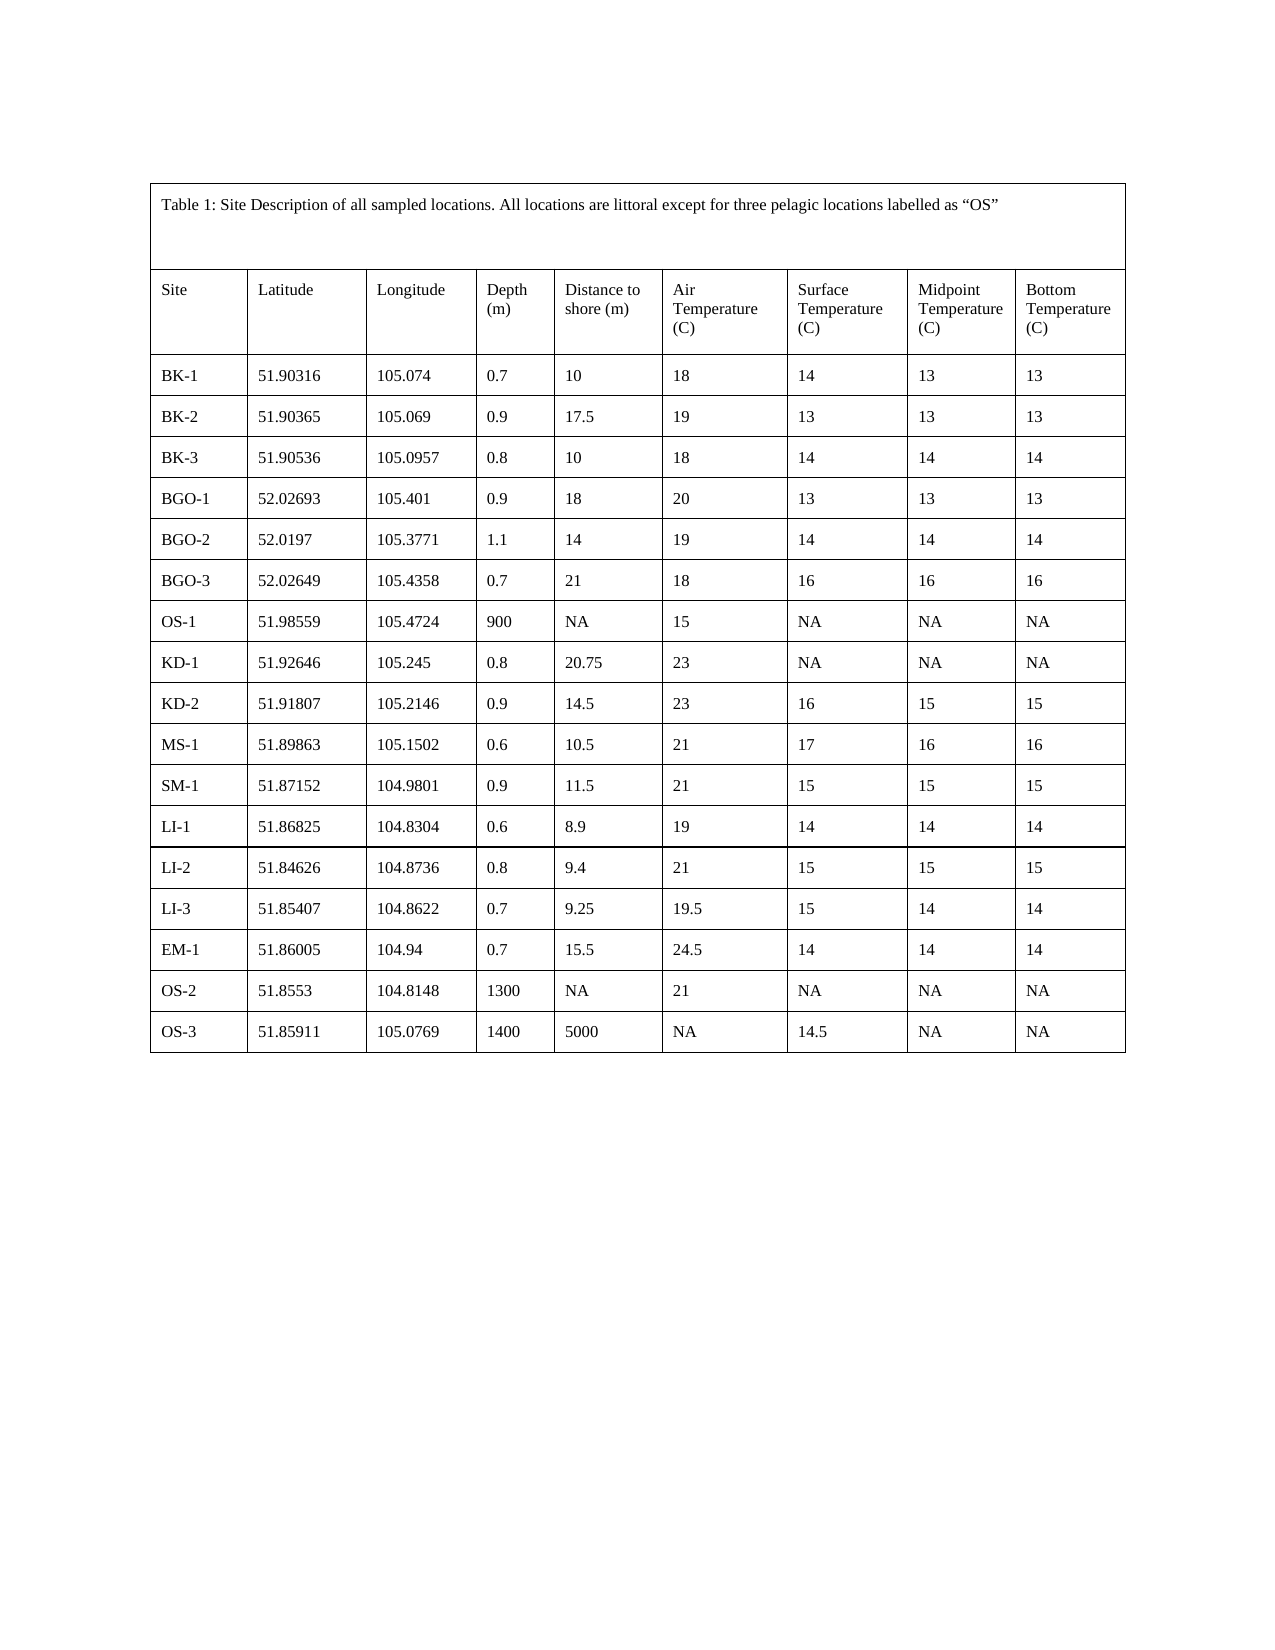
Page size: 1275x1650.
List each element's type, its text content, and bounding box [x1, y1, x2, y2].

table_cell NA [1016, 642, 1125, 682]
table_cell 15 [1016, 683, 1125, 723]
table_cell 51.92646 [248, 642, 366, 682]
table_cell Depth (m) [477, 270, 554, 354]
table_cell 21 [663, 971, 787, 1011]
table_cell 19 [663, 396, 787, 436]
table_cell 15 [1016, 765, 1125, 805]
table_cell BK-2 [151, 396, 247, 436]
table_cell 900 [477, 601, 554, 641]
table_cell 10 [555, 437, 662, 477]
table_cell 51.86005 [248, 930, 366, 969]
table_cell BGO-3 [151, 560, 247, 600]
table_cell 16 [908, 560, 1015, 600]
table_cell 23 [663, 683, 787, 723]
table_cell 52.0197 [248, 519, 366, 559]
table_cell 104.8304 [367, 806, 476, 846]
table_cell 14 [908, 437, 1015, 477]
table_cell 51.91807 [248, 683, 366, 723]
table_cell 51.87152 [248, 765, 366, 805]
table_cell 14 [788, 806, 907, 846]
table_cell 9.4 [555, 848, 662, 887]
table_cell 14 [788, 930, 907, 969]
table_cell 18 [663, 437, 787, 477]
table_cell 0.9 [477, 396, 554, 436]
table_cell 105.069 [367, 396, 476, 436]
table_cell Surface Temperature (C) [788, 270, 907, 354]
table_cell 18 [555, 478, 662, 518]
table_cell 13 [788, 478, 907, 518]
table_cell 17.5 [555, 396, 662, 436]
table_cell BK-1 [151, 355, 247, 395]
table_cell 15 [908, 765, 1015, 805]
table_cell 52.02693 [248, 478, 366, 518]
table_cell BGO-2 [151, 519, 247, 559]
table_cell 23 [663, 642, 787, 682]
table_cell 51.89863 [248, 724, 366, 764]
table_cell NA [908, 1012, 1015, 1052]
table_cell 0.8 [477, 642, 554, 682]
table_cell 14 [788, 437, 907, 477]
table_cell KD-2 [151, 683, 247, 723]
table_cell 51.90536 [248, 437, 366, 477]
table_cell NA [788, 642, 907, 682]
table_cell 15 [908, 848, 1015, 887]
table_cell 21 [663, 724, 787, 764]
table_cell 15 [788, 848, 907, 887]
table_cell 104.8622 [367, 889, 476, 928]
table_cell NA [908, 971, 1015, 1011]
table_cell 0.7 [477, 889, 554, 928]
table_cell 19.5 [663, 889, 787, 928]
table_cell 8.9 [555, 806, 662, 846]
table_cell OS-1 [151, 601, 247, 641]
table_cell 14 [908, 889, 1015, 928]
table_cell 14 [1016, 930, 1125, 969]
table_cell NA [1016, 971, 1125, 1011]
table_cell Longitude [367, 270, 476, 354]
table_cell Bottom Temperature (C) [1016, 270, 1125, 354]
table_cell 10 [555, 355, 662, 395]
table_cell 5000 [555, 1012, 662, 1052]
table_cell 19 [663, 519, 787, 559]
table_cell SM-1 [151, 765, 247, 805]
table_cell 18 [663, 355, 787, 395]
table_cell 9.25 [555, 889, 662, 928]
table_cell 14 [555, 519, 662, 559]
table_cell 0.7 [477, 355, 554, 395]
table_cell EM-1 [151, 930, 247, 969]
table_cell 15.5 [555, 930, 662, 969]
table_cell 0.7 [477, 560, 554, 600]
table_cell 51.84626 [248, 848, 366, 887]
table_cell 20.75 [555, 642, 662, 682]
table_cell 51.85911 [248, 1012, 366, 1052]
table_cell NA [663, 1012, 787, 1052]
table_cell 21 [555, 560, 662, 600]
table_cell 105.074 [367, 355, 476, 395]
table_cell 16 [1016, 560, 1125, 600]
table_cell 13 [908, 478, 1015, 518]
table_cell 1400 [477, 1012, 554, 1052]
table_cell NA [555, 601, 662, 641]
table_cell 24.5 [663, 930, 787, 969]
table_cell 14 [1016, 806, 1125, 846]
table_cell 14 [908, 930, 1015, 969]
table_cell Air Temperature (C) [663, 270, 787, 354]
table_cell 1.1 [477, 519, 554, 559]
table_cell 20 [663, 478, 787, 518]
table_cell LI-3 [151, 889, 247, 928]
table_cell 18 [663, 560, 787, 600]
table_cell 105.1502 [367, 724, 476, 764]
table_cell 105.0957 [367, 437, 476, 477]
table_cell Midpoint Temperature (C) [908, 270, 1015, 354]
table_cell 51.85407 [248, 889, 366, 928]
table_cell 15 [908, 683, 1015, 723]
table_cell 0.8 [477, 437, 554, 477]
table_cell LI-1 [151, 806, 247, 846]
table_cell 105.0769 [367, 1012, 476, 1052]
table_cell 14 [1016, 437, 1125, 477]
table_cell 11.5 [555, 765, 662, 805]
table_cell BGO-1 [151, 478, 247, 518]
table_header Table 1: Site Description of all sampled locations. All locations are littoral except for three pelagic locations labelled as “OS” [151, 184, 1125, 268]
table_cell OS-3 [151, 1012, 247, 1052]
table_cell 17 [788, 724, 907, 764]
table_cell 16 [788, 683, 907, 723]
table_cell 14 [908, 806, 1015, 846]
table_cell 16 [908, 724, 1015, 764]
table_cell 105.401 [367, 478, 476, 518]
table_cell 0.6 [477, 724, 554, 764]
table_cell 51.98559 [248, 601, 366, 641]
table_cell Distance to shore (m) [555, 270, 662, 354]
table_cell 15 [788, 889, 907, 928]
table_cell 13 [1016, 478, 1125, 518]
table_cell 14 [788, 519, 907, 559]
table_cell BK-3 [151, 437, 247, 477]
table_cell 105.2146 [367, 683, 476, 723]
table_cell 21 [663, 848, 787, 887]
table_cell 105.3771 [367, 519, 476, 559]
table_cell 0.9 [477, 765, 554, 805]
table_cell 14.5 [788, 1012, 907, 1052]
table_cell 104.8148 [367, 971, 476, 1011]
table_cell 51.90365 [248, 396, 366, 436]
table_cell 14 [1016, 889, 1125, 928]
table_cell 15 [1016, 848, 1125, 887]
table_cell 14 [908, 519, 1015, 559]
table_cell 104.94 [367, 930, 476, 969]
table_cell NA [1016, 1012, 1125, 1052]
table_cell 13 [908, 396, 1015, 436]
table_cell 16 [1016, 724, 1125, 764]
table_cell 0.6 [477, 806, 554, 846]
table_cell 13 [788, 396, 907, 436]
table_cell 105.245 [367, 642, 476, 682]
table_cell Latitude [248, 270, 366, 354]
table_cell 51.8553 [248, 971, 366, 1011]
table_cell NA [908, 601, 1015, 641]
table_cell Site [151, 270, 247, 354]
table_cell 0.9 [477, 683, 554, 723]
table_cell 0.7 [477, 930, 554, 969]
table_cell 104.8736 [367, 848, 476, 887]
table_cell KD-1 [151, 642, 247, 682]
table_cell NA [788, 971, 907, 1011]
table_cell NA [788, 601, 907, 641]
table_cell NA [908, 642, 1015, 682]
table_cell 0.9 [477, 478, 554, 518]
table_cell 13 [908, 355, 1015, 395]
table_cell 13 [1016, 396, 1125, 436]
table_cell 104.9801 [367, 765, 476, 805]
table_cell 14 [788, 355, 907, 395]
table_cell 52.02649 [248, 560, 366, 600]
table_cell 13 [1016, 355, 1125, 395]
table_cell 51.90316 [248, 355, 366, 395]
table_cell 15 [788, 765, 907, 805]
table_cell NA [1016, 601, 1125, 641]
table_cell 14 [1016, 519, 1125, 559]
table_cell 16 [788, 560, 907, 600]
table_cell 21 [663, 765, 787, 805]
table_cell MS-1 [151, 724, 247, 764]
table_cell 15 [663, 601, 787, 641]
table_cell 1300 [477, 971, 554, 1011]
table_cell 51.86825 [248, 806, 366, 846]
table_cell OS-2 [151, 971, 247, 1011]
table_cell 0.8 [477, 848, 554, 887]
table_cell 14.5 [555, 683, 662, 723]
table_cell 105.4358 [367, 560, 476, 600]
table_cell LI-2 [151, 848, 247, 887]
table_cell 19 [663, 806, 787, 846]
table_cell NA [555, 971, 662, 1011]
table_cell 105.4724 [367, 601, 476, 641]
table_cell 10.5 [555, 724, 662, 764]
